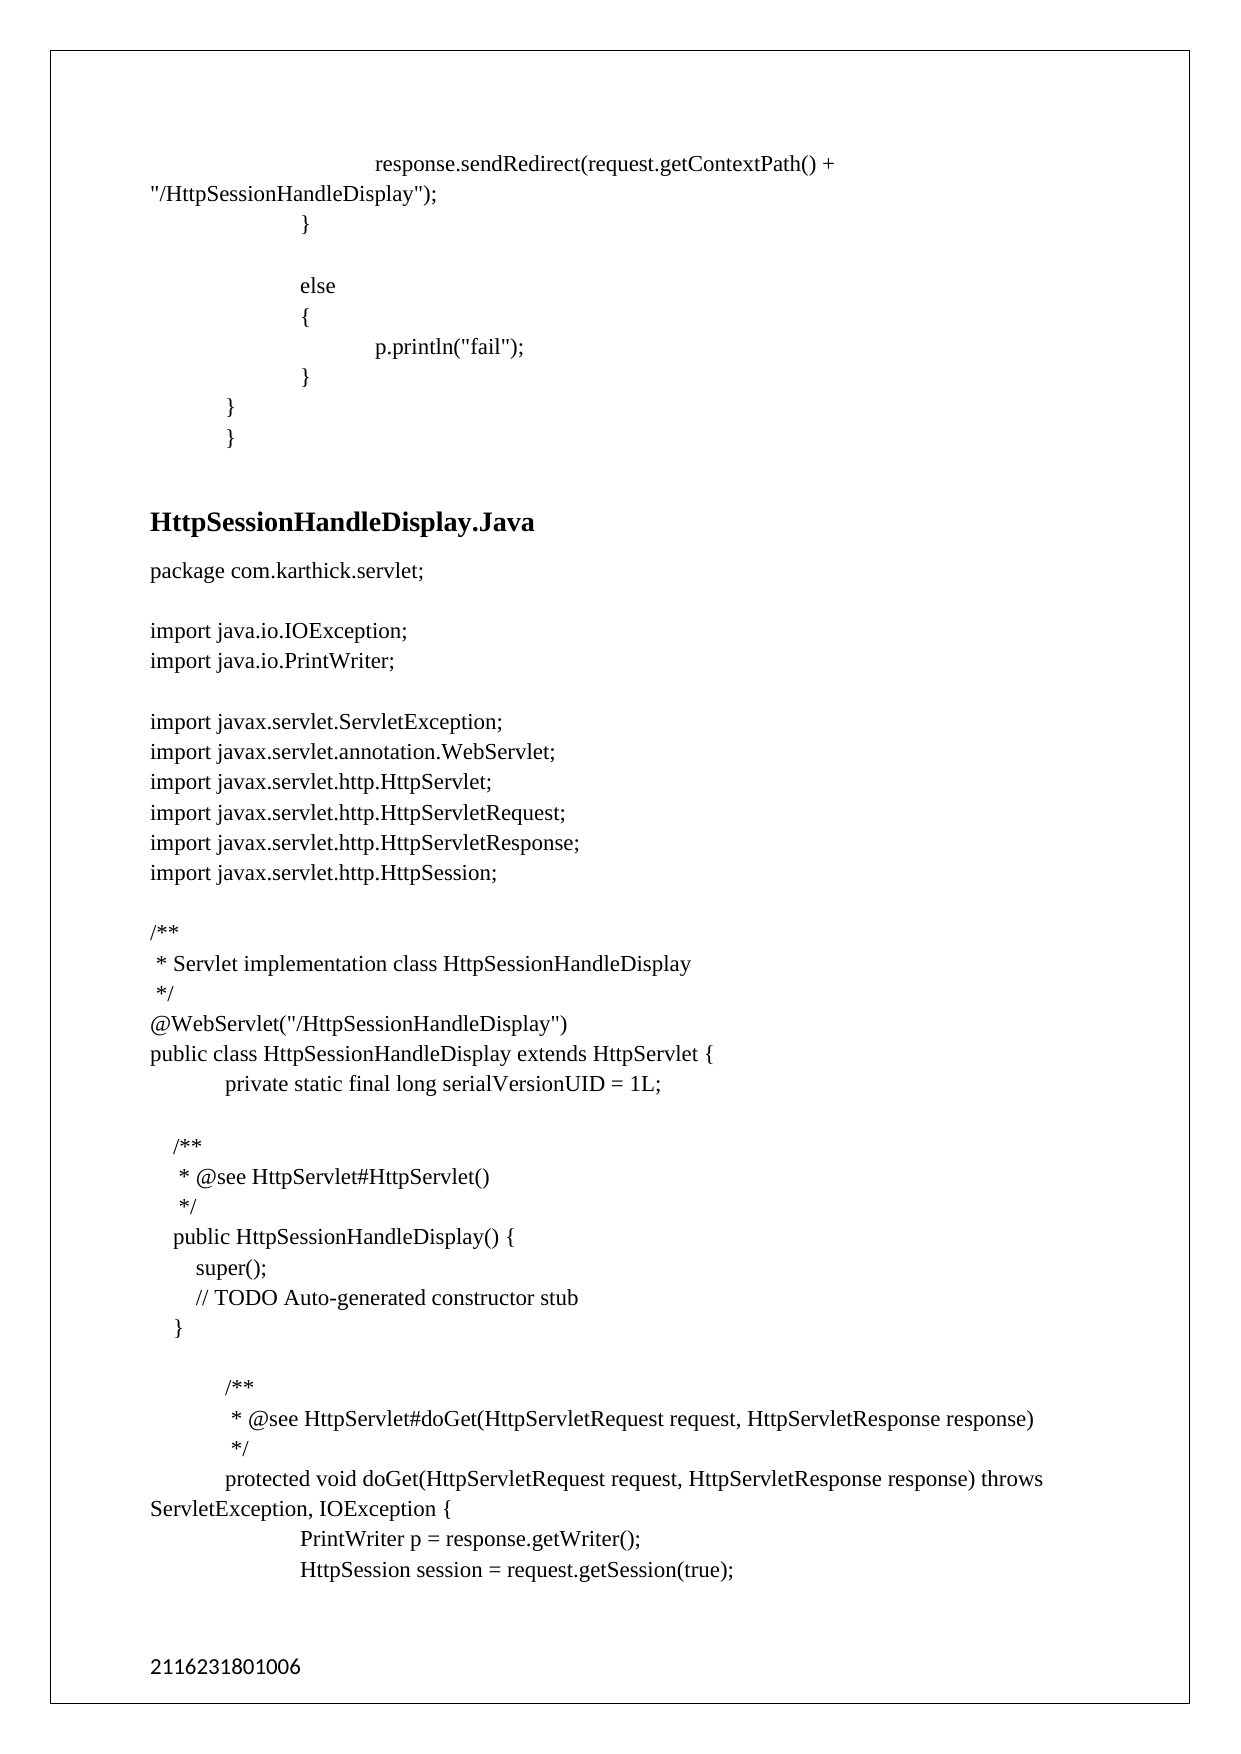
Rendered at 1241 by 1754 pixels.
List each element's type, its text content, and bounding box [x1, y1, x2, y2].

text } [150, 363, 1090, 389]
text import javax.servlet.annotation.WebServlet; [150, 738, 1090, 764]
text @WebServlet("/HttpSessionHandleDisplay") [150, 1010, 1090, 1036]
text protected void doGet(HttpServletRequest request, HttpServletResponse response) throws ServletException, IOException { [150, 1465, 1090, 1522]
text import java.io.IOException; [150, 617, 1090, 644]
text public class HttpSessionHandleDisplay extends HttpServlet { [150, 1040, 1090, 1067]
text import javax.servlet.http.HttpServletResponse; [150, 829, 1090, 855]
text * @see HttpServlet#doGet(HttpServletRequest request, HttpServletResponse response) [150, 1405, 1090, 1431]
text import javax.servlet.http.HttpSession; [150, 859, 1090, 885]
text * Servlet implementation class HttpSessionHandleDisplay [150, 949, 1090, 976]
text public HttpSessionHandleDisplay() { [150, 1223, 1090, 1250]
text import javax.servlet.http.HttpServlet; [150, 768, 1090, 795]
text else [150, 272, 1090, 299]
text import javax.servlet.http.HttpServletRequest; [150, 798, 1090, 825]
text /** [150, 1374, 1090, 1401]
text } [150, 210, 1090, 237]
text private static final long serialVersionUID = 1L; [150, 1070, 1090, 1097]
text } [150, 423, 1090, 450]
text /** [150, 1133, 1090, 1159]
text */ [150, 1193, 1090, 1219]
text // TODO Auto-generated constructor stub [150, 1284, 1090, 1310]
text * @see HttpServlet#HttpServlet() [150, 1163, 1090, 1189]
text super(); [150, 1254, 1090, 1280]
text import java.io.PrintWriter; [150, 647, 1090, 674]
text PrintWriter p = response.getWriter(); [150, 1526, 1090, 1552]
text } [150, 1314, 1090, 1340]
text { [150, 303, 1090, 329]
text response.sendRedirect(request.getContextPath() + "/HttpSessionHandleDisplay"); [150, 150, 1090, 207]
text import javax.servlet.ServletException; [150, 708, 1090, 734]
text */ [150, 1435, 1090, 1461]
text HttpSession session = request.getSession(true); [150, 1556, 1090, 1582]
text p.println("fail"); [150, 333, 1090, 359]
text /** [150, 919, 1090, 946]
text } [150, 393, 1090, 420]
text HttpSessionHandleDisplay.Java [150, 505, 1090, 538]
text package com.karthick.servlet; [150, 557, 1090, 583]
text */ [150, 980, 1090, 1006]
